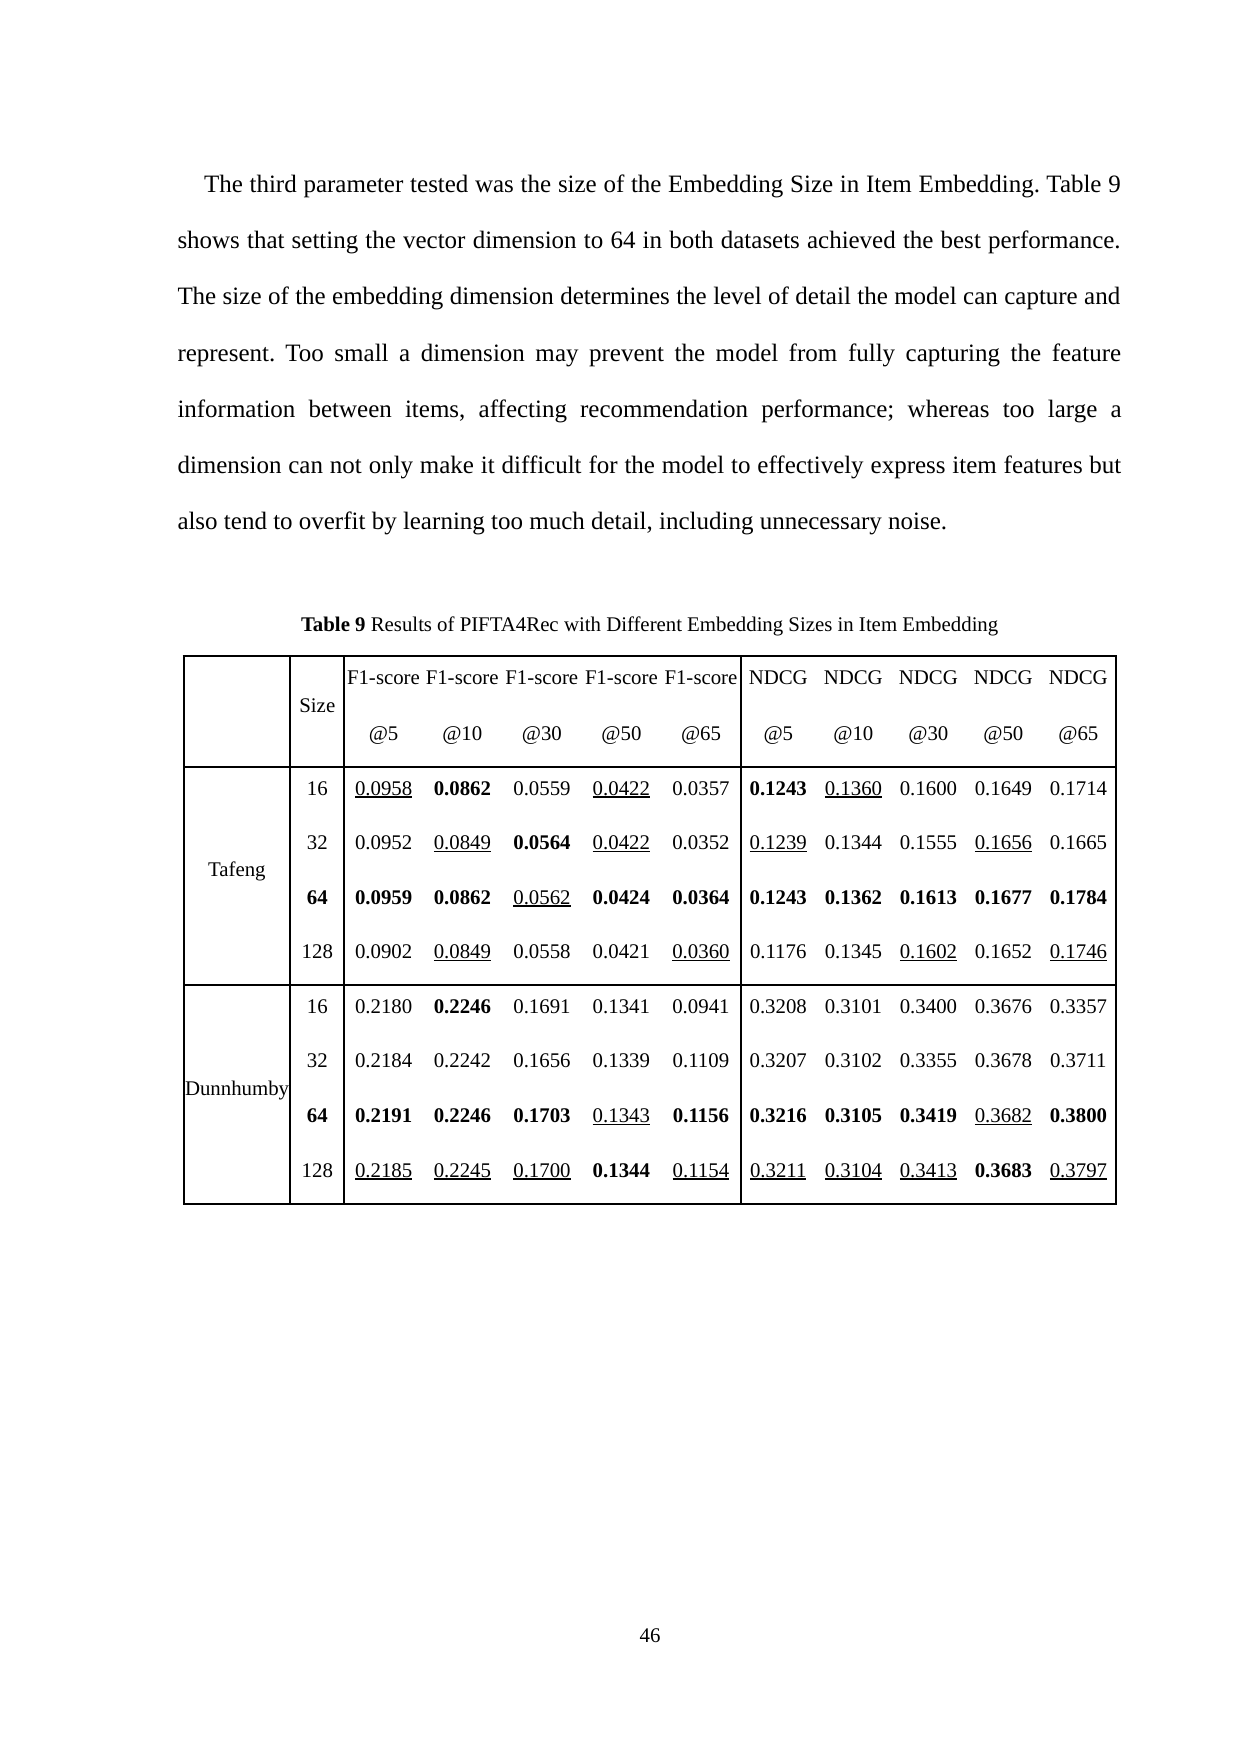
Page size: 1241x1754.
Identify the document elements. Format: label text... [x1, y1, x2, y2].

table_header NDCG @50 [966, 657, 1041, 766]
table_cell 0.3683 [966, 1148, 1041, 1203]
table_cell 0.0424 [581, 875, 661, 930]
table_cell 0.1345 [816, 930, 891, 984]
table_header F1-score @10 [422, 657, 502, 766]
table_cell 0.2184 [345, 1039, 422, 1093]
table_cell 0.0958 [345, 768, 422, 821]
table_cell 0.1703 [502, 1094, 581, 1148]
table_cell 0.1156 [661, 1094, 740, 1148]
table_cell 0.2246 [422, 986, 502, 1039]
table_header NDCG @65 [1041, 657, 1115, 766]
table_cell Tafeng [185, 768, 289, 984]
table_cell 0.3101 [816, 986, 891, 1039]
table_cell 0.3797 [1041, 1148, 1115, 1203]
table_cell 0.1154 [661, 1148, 740, 1203]
table_cell 0.1344 [816, 821, 891, 875]
table_cell 0.3216 [742, 1094, 816, 1148]
text The third parameter tested was the size of the Embedding Size in Item Embedding. Table 9 shows that setting the vector dimension to 64 in both datasets achieved the best performance. The size of the embedding dimension determines the level of detail the model can capture and represent. Too small a dimension may prevent the model from fully capturing the feature information between items, affecting recommendation performance; whereas too large a dimension can not only make it difficult for the model to effectively express item features but also tend to overfit by learning too much detail, including unnecessary noise. [177, 164, 1122, 539]
table_header NDCG @5 [742, 657, 816, 766]
table_cell 0.3355 [891, 1039, 966, 1093]
table_cell 0.1243 [742, 768, 816, 821]
table_cell 0.3413 [891, 1148, 966, 1203]
table_cell 0.3676 [966, 986, 1041, 1039]
table_cell 0.3678 [966, 1039, 1041, 1093]
table_cell 0.3400 [891, 986, 966, 1039]
table_cell 0.1243 [742, 875, 816, 930]
table_cell 0.0558 [502, 930, 581, 984]
table_cell 0.3208 [742, 986, 816, 1039]
table_cell 0.2242 [422, 1039, 502, 1093]
table_cell Dunnhumby [185, 986, 289, 1203]
table_cell 64 [291, 875, 343, 930]
table_cell 128 [291, 930, 343, 984]
table_header F1-score @30 [502, 657, 581, 766]
table_cell 0.0364 [661, 875, 740, 930]
table_cell 0.3682 [966, 1094, 1041, 1148]
table_cell 0.0564 [502, 821, 581, 875]
table_cell 0.0357 [661, 768, 740, 821]
table_cell 0.3102 [816, 1039, 891, 1093]
table_cell 32 [291, 1039, 343, 1093]
table_cell 0.1360 [816, 768, 891, 821]
table_header [185, 657, 289, 766]
table_cell 0.2180 [345, 986, 422, 1039]
table_cell 0.1344 [581, 1148, 661, 1203]
table_cell 128 [291, 1148, 343, 1203]
table_cell 0.1652 [966, 930, 1041, 984]
table_cell 0.1665 [1041, 821, 1115, 875]
table_cell 0.3104 [816, 1148, 891, 1203]
table_cell 0.0952 [345, 821, 422, 875]
table_cell 0.0421 [581, 930, 661, 984]
table_cell 0.0559 [502, 768, 581, 821]
table_cell 0.1746 [1041, 930, 1115, 984]
table_cell 0.1109 [661, 1039, 740, 1093]
table_header F1-score @5 [345, 657, 422, 766]
table_cell 0.1602 [891, 930, 966, 984]
table_cell 0.0849 [422, 930, 502, 984]
text Table 9 Results of PIFTA4Rec with Different Embedding Sizes in Item Embedding [177, 606, 1122, 643]
table_cell 0.1613 [891, 875, 966, 930]
table_cell 0.1656 [966, 821, 1041, 875]
table_cell 0.0562 [502, 875, 581, 930]
table_cell 0.1362 [816, 875, 891, 930]
table_cell 0.2245 [422, 1148, 502, 1203]
table_cell 64 [291, 1094, 343, 1148]
table_cell 0.3419 [891, 1094, 966, 1148]
table_cell 0.3105 [816, 1094, 891, 1148]
table_cell 0.0902 [345, 930, 422, 984]
table_cell 0.3357 [1041, 986, 1115, 1039]
table_header F1-score @50 [581, 657, 661, 766]
table_cell 0.1600 [891, 768, 966, 821]
table_cell 0.0862 [422, 875, 502, 930]
table_cell 0.1239 [742, 821, 816, 875]
table_cell 0.1784 [1041, 875, 1115, 930]
table_cell 0.2246 [422, 1094, 502, 1148]
table_cell 0.3711 [1041, 1039, 1115, 1093]
table_cell 0.0360 [661, 930, 740, 984]
table_cell 0.1700 [502, 1148, 581, 1203]
table_cell 16 [291, 986, 343, 1039]
table_cell 16 [291, 768, 343, 821]
table_cell 0.2185 [345, 1148, 422, 1203]
table_cell 0.3207 [742, 1039, 816, 1093]
table_cell 32 [291, 821, 343, 875]
table_cell 0.3800 [1041, 1094, 1115, 1148]
table_cell 0.0862 [422, 768, 502, 821]
table_cell 0.1714 [1041, 768, 1115, 821]
table_cell 0.1341 [581, 986, 661, 1039]
table_cell 0.1339 [581, 1039, 661, 1093]
table_cell 0.1343 [581, 1094, 661, 1148]
table_cell 0.1677 [966, 875, 1041, 930]
table_cell 0.0422 [581, 821, 661, 875]
table_cell 0.3211 [742, 1148, 816, 1203]
table_header NDCG @30 [891, 657, 966, 766]
table_cell 0.1691 [502, 986, 581, 1039]
table_header F1-score @65 [661, 657, 740, 766]
table_cell 0.0941 [661, 986, 740, 1039]
table_cell 0.1649 [966, 768, 1041, 821]
table_cell 0.1176 [742, 930, 816, 984]
table_cell 0.0422 [581, 768, 661, 821]
table_cell 0.0352 [661, 821, 740, 875]
table_cell 0.0959 [345, 875, 422, 930]
table_cell 0.1656 [502, 1039, 581, 1093]
table_cell 0.2191 [345, 1094, 422, 1148]
table_header NDCG @10 [816, 657, 891, 766]
table_cell 0.1555 [891, 821, 966, 875]
table_cell 0.0849 [422, 821, 502, 875]
table_header Size [291, 657, 343, 766]
